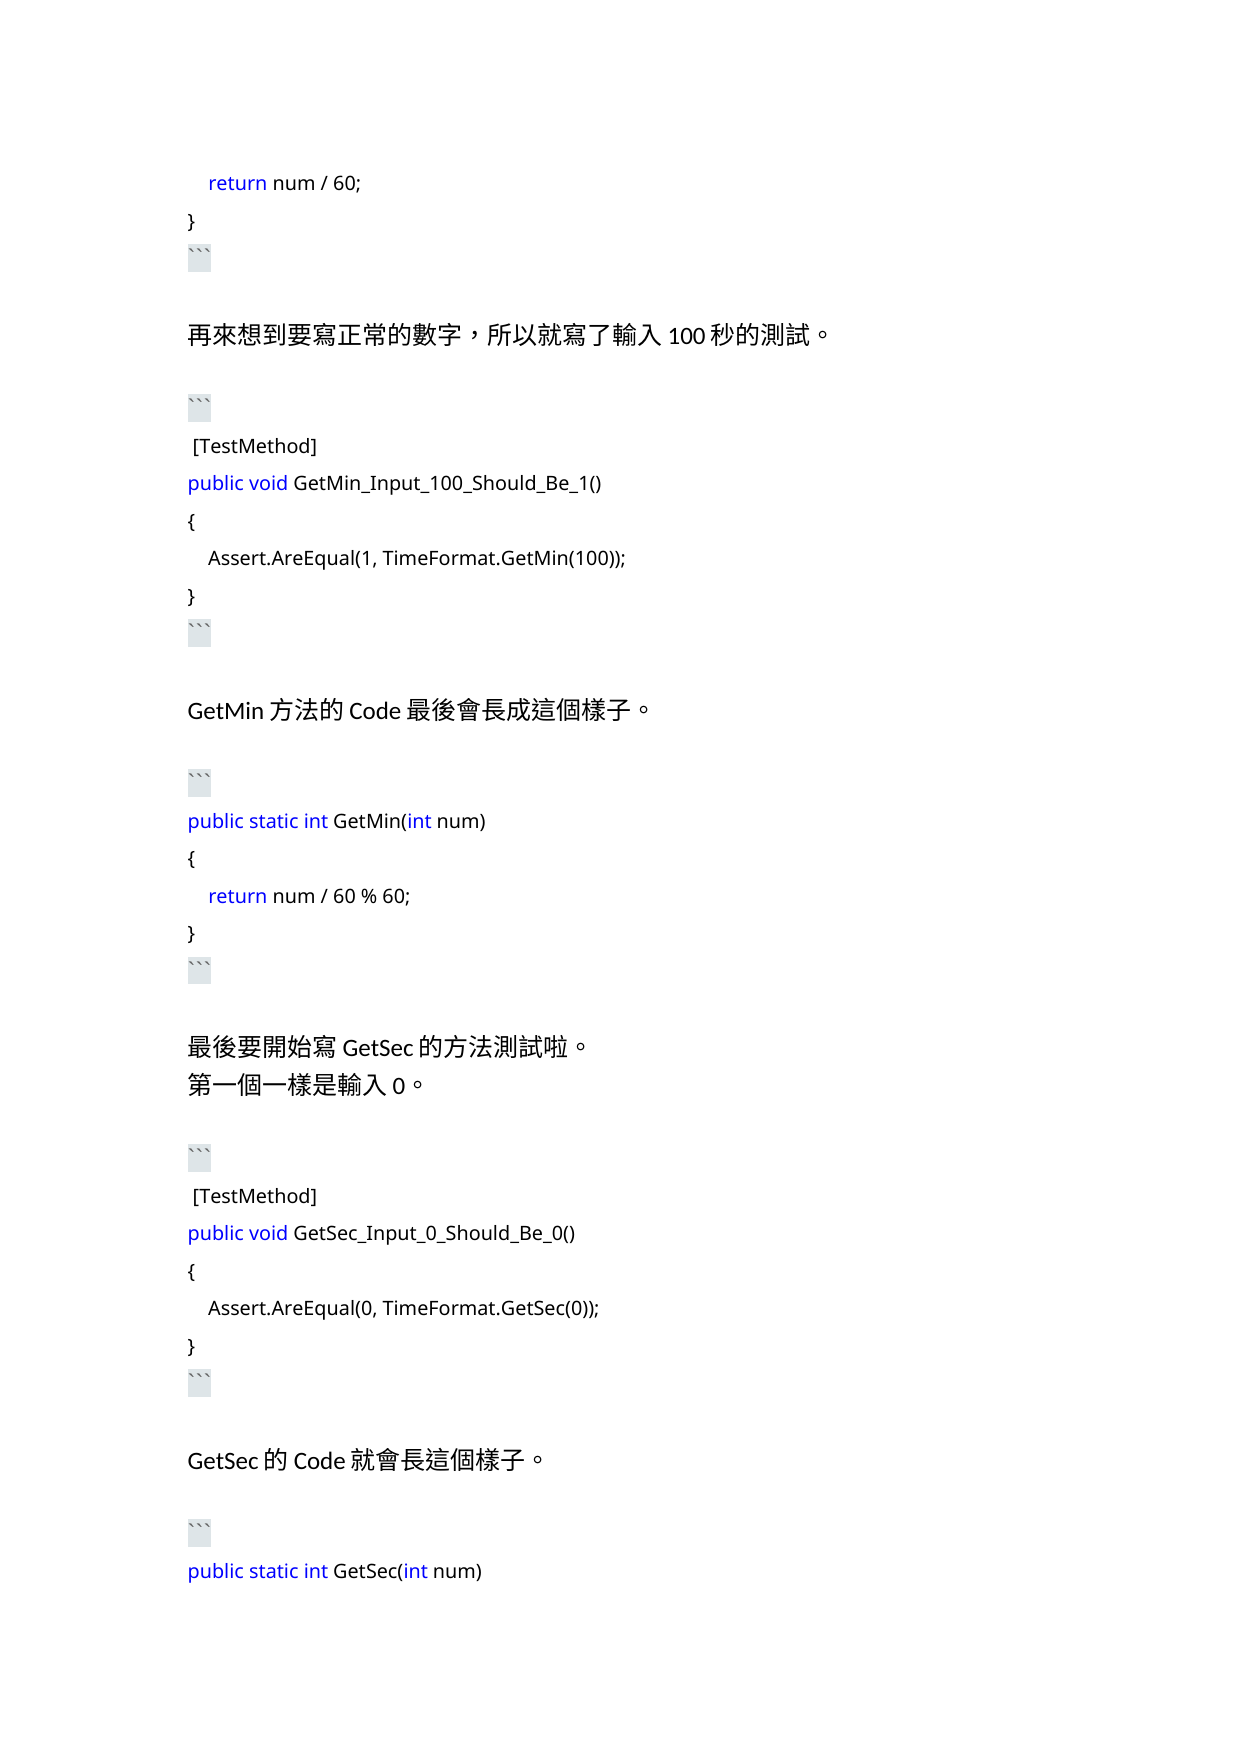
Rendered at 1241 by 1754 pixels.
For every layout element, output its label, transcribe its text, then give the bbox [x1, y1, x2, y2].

text GetSec的Code就會長這個樣子。 [187, 1439, 1053, 1477]
text } [187, 577, 1053, 614]
text { [187, 1252, 1053, 1289]
text ``` [187, 952, 1053, 989]
text return num / 60 % 60; [187, 877, 1053, 914]
text [TestMethod] [187, 1177, 1053, 1214]
text } [187, 914, 1053, 952]
text Assert.AreEqual(1, TimeFormat.GetMin(100)); [187, 539, 1053, 577]
text ``` [187, 614, 1053, 652]
text ``` [187, 389, 1053, 427]
text return num / 60; [187, 164, 1053, 202]
text { [187, 502, 1053, 539]
text 第一個一樣是輸入0。 [187, 1064, 1053, 1102]
text Assert.AreEqual(0, TimeFormat.GetSec(0)); [187, 1289, 1053, 1327]
text 最後要開始寫GetSec的方法測試啦。 [187, 1027, 1053, 1064]
text public static int GetMin(int num) [187, 802, 1053, 839]
text 再來想到要寫正常的數字，所以就寫了輸入100秒的測試。 [187, 314, 1053, 352]
text public void GetSec_Input_0_Should_Be_0() [187, 1214, 1053, 1252]
text } [187, 202, 1053, 239]
text ``` [187, 1364, 1053, 1402]
text ``` [187, 1139, 1053, 1177]
text GetMin方法的Code最後會長成這個樣子。 [187, 689, 1053, 727]
text [TestMethod] [187, 427, 1053, 464]
text ``` [187, 764, 1053, 802]
text ``` [187, 239, 1053, 277]
text } [187, 1327, 1053, 1364]
text public void GetMin_Input_100_Should_Be_1() [187, 464, 1053, 502]
text ``` [187, 1514, 1053, 1552]
text public static int GetSec(int num) [187, 1552, 1053, 1589]
text { [187, 839, 1053, 877]
